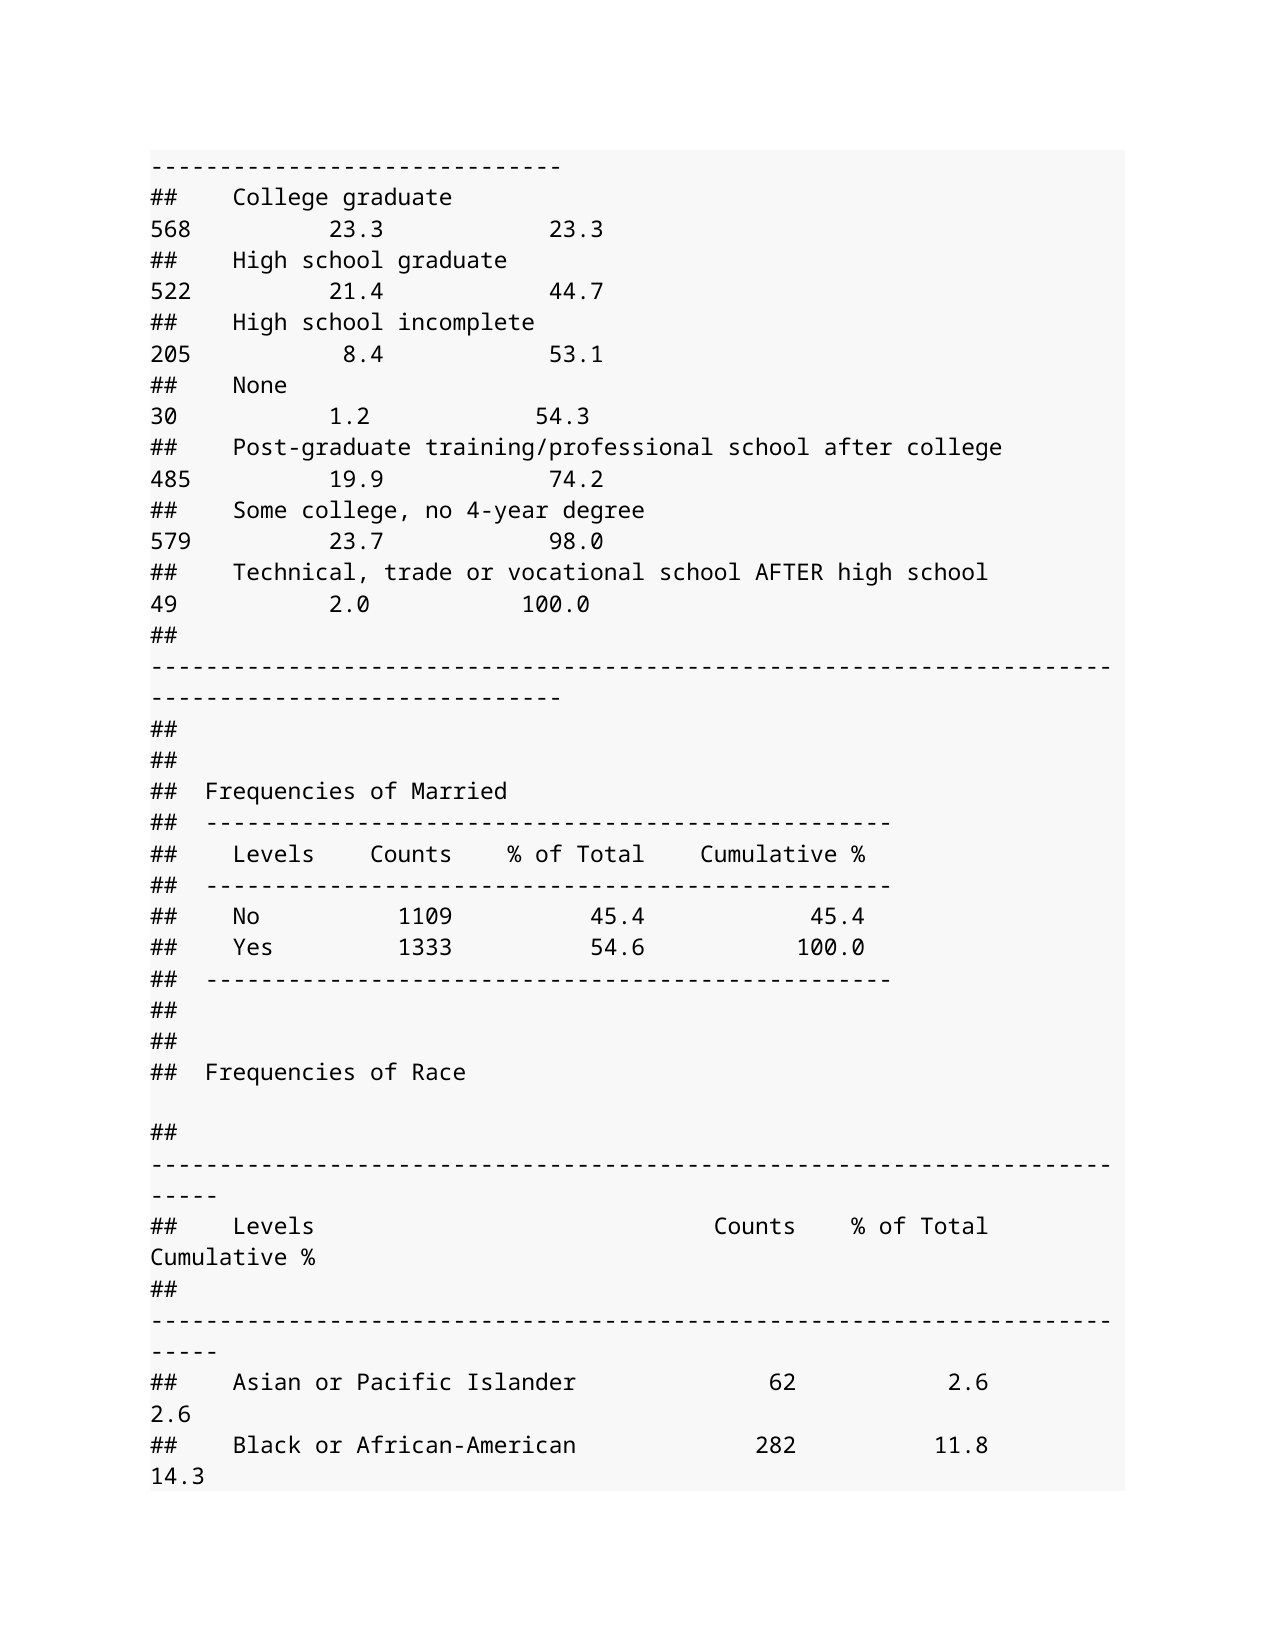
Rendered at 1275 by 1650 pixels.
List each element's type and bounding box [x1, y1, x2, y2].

text [150, 150, 1125, 1491]
